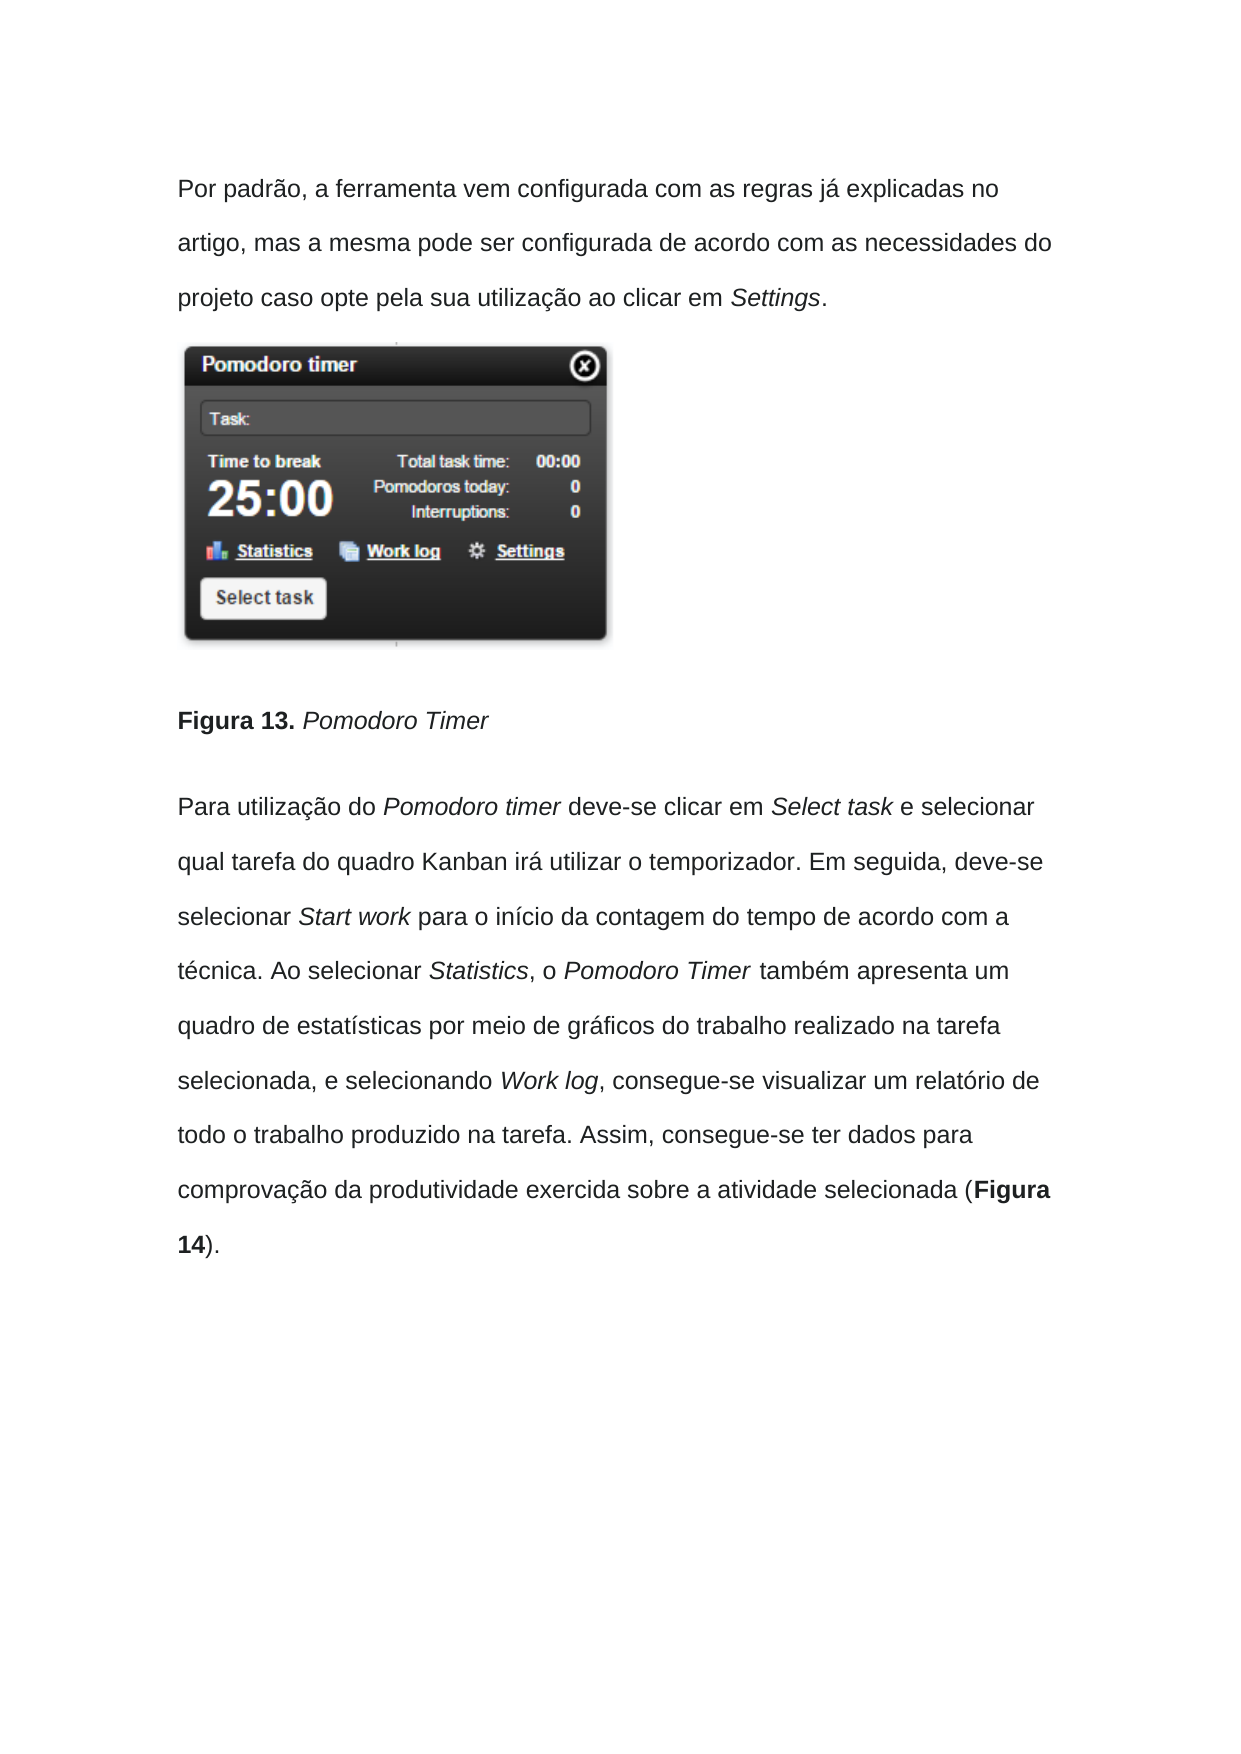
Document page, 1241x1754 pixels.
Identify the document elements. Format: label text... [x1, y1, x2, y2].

text Por padrão, a ferramenta vem configurada com as regras já explicadas no artigo, mas a mesma pode ser configurada de acordo com as necessidades do projeto caso opte pela sua utilização ao clicar em Settings. [177, 148, 1063, 312]
text Para utilização do Pomodoro timer deve-se clicar em Select task e selecionar qual tarefa do quadro Kanban irá utilizar o temporizador. Em seguida, deve-se selecionar Start work para o início da contagem do tempo de acordo com a técnica. Ao selecionar Statistics, o Pomodoro Timer também apresenta um quadro de estatísticas por meio de gráficos do trabalho realizado na tarefa selecionada, e selecionando Work log, consegue-se visualizar um relatório de todo o trabalho produzido na tarefa. Assim, consegue-se ter dados para comprovação da produtividade exercida sobre a atividade selecionada (Figura 14). [177, 766, 1063, 1258]
text Figura 13. Pomodoro Timer [177, 680, 1063, 735]
picture [177, 342, 618, 650]
